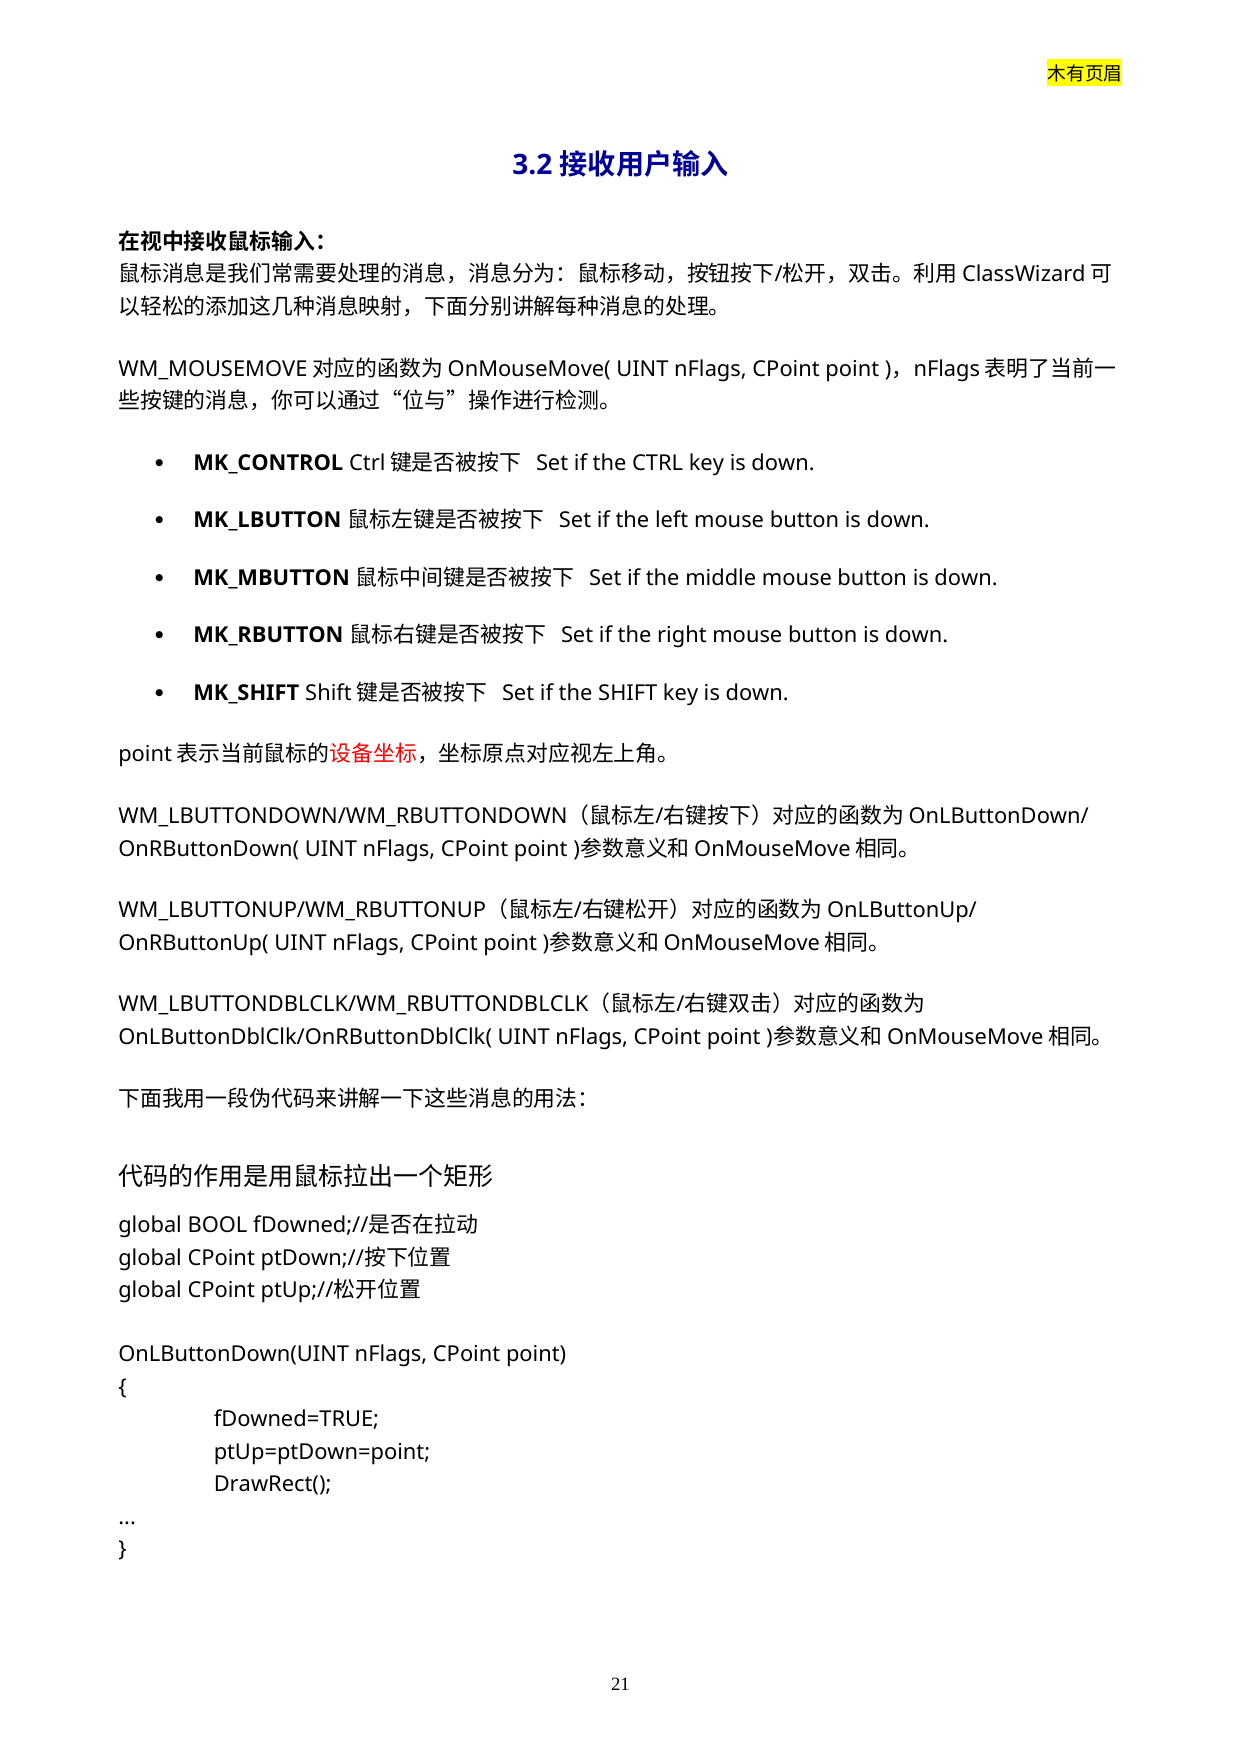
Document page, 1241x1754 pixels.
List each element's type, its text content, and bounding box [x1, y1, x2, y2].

text ... [118, 1499, 1122, 1532]
text } [118, 1532, 1122, 1564]
list MK_LBUTTON 鼠标左键是否被按下 Set if the left mouse button is down. [156, 502, 1122, 534]
text WM_LBUTTONUP/WM_RBUTTONUP（鼠标左/右键松开）对应的函数为OnLButtonUp/OnRButtonUp( UINT nFlags, CPoint point )参数意义和OnMouseMove相同。 [118, 892, 1122, 957]
text 代码的作用是用鼠标拉出一个矩形 [118, 1142, 1122, 1207]
text WM_LBUTTONDBLCLK/WM_RBUTTONDBLCLK（鼠标左/右键双击）对应的函数为OnLButtonDblClk/OnRButtonDblClk( UINT nFlags, CPoint point )参数意义和OnMouseMove相同。 [118, 986, 1122, 1051]
text WM_LBUTTONDOWN/WM_RBUTTONDOWN（鼠标左/右键按下）对应的函数为OnLButtonDown/OnRButtonDown( UINT nFlags, CPoint point )参数意义和OnMouseMove相同。 [118, 798, 1122, 863]
text { [118, 1369, 1122, 1402]
text WM_MOUSEMOVE对应的函数为OnMouseMove( UINT nFlags, CPoint point )，nFlags表明了当前一些按键的消息，你可以通过“位与”操作进行检测。 [118, 350, 1122, 415]
text OnLButtonDown(UINT nFlags, CPoint point) [118, 1337, 1122, 1369]
text global CPoint ptUp;//松开位置 [118, 1272, 1122, 1304]
text global CPoint ptDown;//按下位置 [118, 1239, 1122, 1272]
list MK_MBUTTON 鼠标中间键是否被按下 Set if the middle mouse button is down. [156, 559, 1122, 592]
list MK_SHIFT Shift键是否被按下 Set if the SHIFT key is down. [156, 674, 1122, 707]
text 下面我用一段伪代码来讲解一下这些消息的用法： [118, 1080, 1122, 1113]
text fDowned=TRUE; [118, 1402, 1122, 1434]
list MK_CONTROL Ctrl键是否被按下 Set if the CTRL key is down. [156, 444, 1122, 477]
text 在视中接收鼠标输入： 鼠标消息是我们常需要处理的消息，消息分为：鼠标移动，按钮按下/松开，双击。利用ClassWizard可以轻松的添加这几种消息映射，下面分别讲解每种消息的处理。 [118, 224, 1122, 321]
text DrawRect(); [118, 1467, 1122, 1499]
text ptUp=ptDown=point; [118, 1434, 1122, 1467]
text global BOOL fDowned;//是否在拉动 [118, 1207, 1122, 1239]
list MK_RBUTTON 鼠标右键是否被按下 Set if the right mouse button is down. [156, 617, 1122, 649]
text 3.2 接收用户输入 [118, 129, 1122, 194]
text point表示当前鼠标的设备坐标，坐标原点对应视左上角。 [118, 736, 1122, 769]
